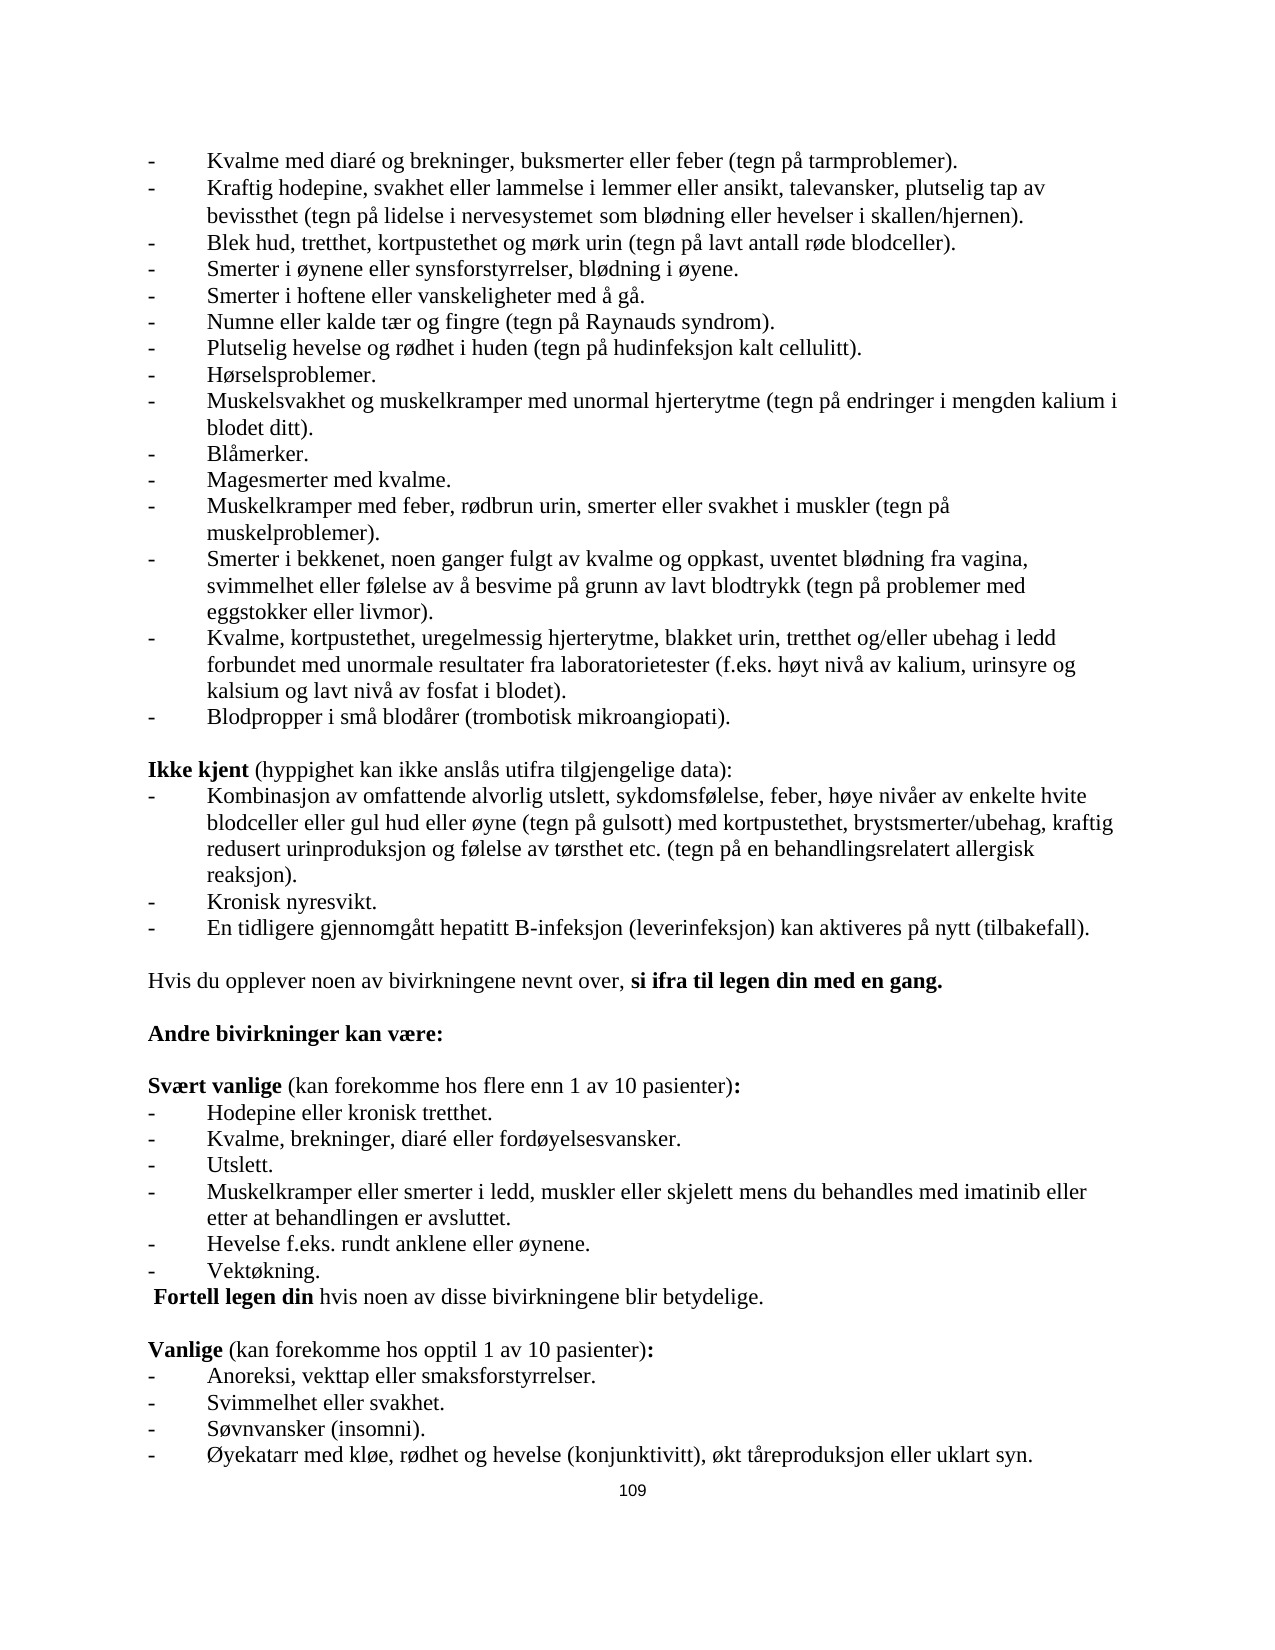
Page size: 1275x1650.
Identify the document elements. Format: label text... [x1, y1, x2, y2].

text - Hørselsproblemer. [148, 361, 1127, 387]
text - Blek hud, tretthet, kortpustethet og mørk urin (tegn på lavt antall røde blodceller). [148, 229, 1127, 255]
text - Svimmelhet eller svakhet. [148, 1389, 1127, 1415]
text Andre bivirkninger kan være: [148, 1020, 1127, 1046]
text - Kvalme, kortpustethet, uregelmessig hjerterytme, blakket urin, tretthet og/eller ubehag i ledd forbundet med unormale resultater fra laboratorietester (f.eks. høyt nivå av kalium, urinsyre og kalsium og lavt nivå av fosfat i blodet). [148, 624, 1127, 703]
text Fortell legen din hvis noen av disse bivirkningene blir betydelige. [148, 1283, 1127, 1309]
text - Øyekatarr med kløe, rødhet og hevelse (konjunktivitt), økt tåreproduksjon eller uklart syn. [148, 1441, 1127, 1468]
text - Blodpropper i små blodårer (trombotisk mikroangiopati). [148, 703, 1127, 730]
text - Kraftig hodepine, svakhet eller lammelse i lemmer eller ansikt, talevansker, plutselig tap av bevissthet (tegn på lidelse i nervesystemet som blødning eller hevelser i skallen/hjernen). [148, 174, 1127, 229]
text - Anoreksi, vekttap eller smaksforstyrrelser. [148, 1362, 1127, 1389]
text - Magesmerter med kvalme. [148, 466, 1127, 493]
text - Blåmerker. [148, 440, 1127, 466]
text - Kvalme med diaré og brekninger, buksmerter eller feber (tegn på tarmproblemer). [148, 148, 1127, 174]
text - Smerter i hoftene eller vanskeligheter med å gå. [148, 282, 1127, 308]
text - Smerter i øynene eller synsforstyrrelser, blødning i øyene. [148, 255, 1127, 282]
text Hvis du opplever noen av bivirkningene nevnt over, si ifra til legen din med en gang. [148, 967, 1127, 993]
text - Muskelkramper med feber, rødbrun urin, smerter eller svakhet i muskler (tegn på muskelproblemer). [148, 493, 1127, 545]
text - Muskelkramper eller smerter i ledd, muskler eller skjelett mens du behandles med imatinib eller etter at behandlingen er avsluttet. [148, 1178, 1127, 1231]
text - Numne eller kalde tær og fingre (tegn på Raynauds syndrom). [148, 308, 1127, 334]
text - Utslett. [148, 1151, 1127, 1178]
text - Hevelse f.eks. rundt anklene eller øynene. [148, 1231, 1127, 1257]
text Svært vanlige (kan forekomme hos flere enn 1 av 10 pasienter): [148, 1072, 1127, 1099]
text - Søvnvansker (insomni). [148, 1415, 1127, 1441]
text - Plutselig hevelse og rødhet i huden (tegn på hudinfeksjon kalt cellulitt). [148, 334, 1127, 361]
text - Kronisk nyresvikt. [148, 888, 1127, 914]
text - En tidligere gjennomgått hepatitt B-infeksjon (leverinfeksjon) kan aktiveres på nytt (tilbakefall). [148, 914, 1127, 941]
text - Kvalme, brekninger, diaré eller fordøyelsesvansker. [148, 1125, 1127, 1151]
text - Hodepine eller kronisk tretthet. [148, 1099, 1127, 1125]
text - Vektøkning. [148, 1257, 1127, 1283]
text - Smerter i bekkenet, noen ganger fulgt av kvalme og oppkast, uventet blødning fra vagina, svimmelhet eller følelse av å besvime på grunn av lavt blodtrykk (tegn på problemer med eggstokker eller livmor). [148, 545, 1127, 624]
text Ikke kjent (hyppighet kan ikke anslås utifra tilgjengelige data): [148, 756, 1127, 782]
text - Muskelsvakhet og muskelkramper med unormal hjerterytme (tegn på endringer i mengden kalium i blodet ditt). [148, 387, 1127, 440]
text Vanlige (kan forekomme hos opptil 1 av 10 pasienter): [148, 1336, 1127, 1362]
text - Kombinasjon av omfattende alvorlig utslett, sykdomsfølelse, feber, høye nivåer av enkelte hvite blodceller eller gul hud eller øyne (tegn på gulsott) med kortpustethet, brystsmerter/ubehag, kraftig redusert urinproduksjon og følelse av tørsthet etc. (tegn på en behandlingsrelatert allergisk reaksjon). [148, 782, 1127, 888]
